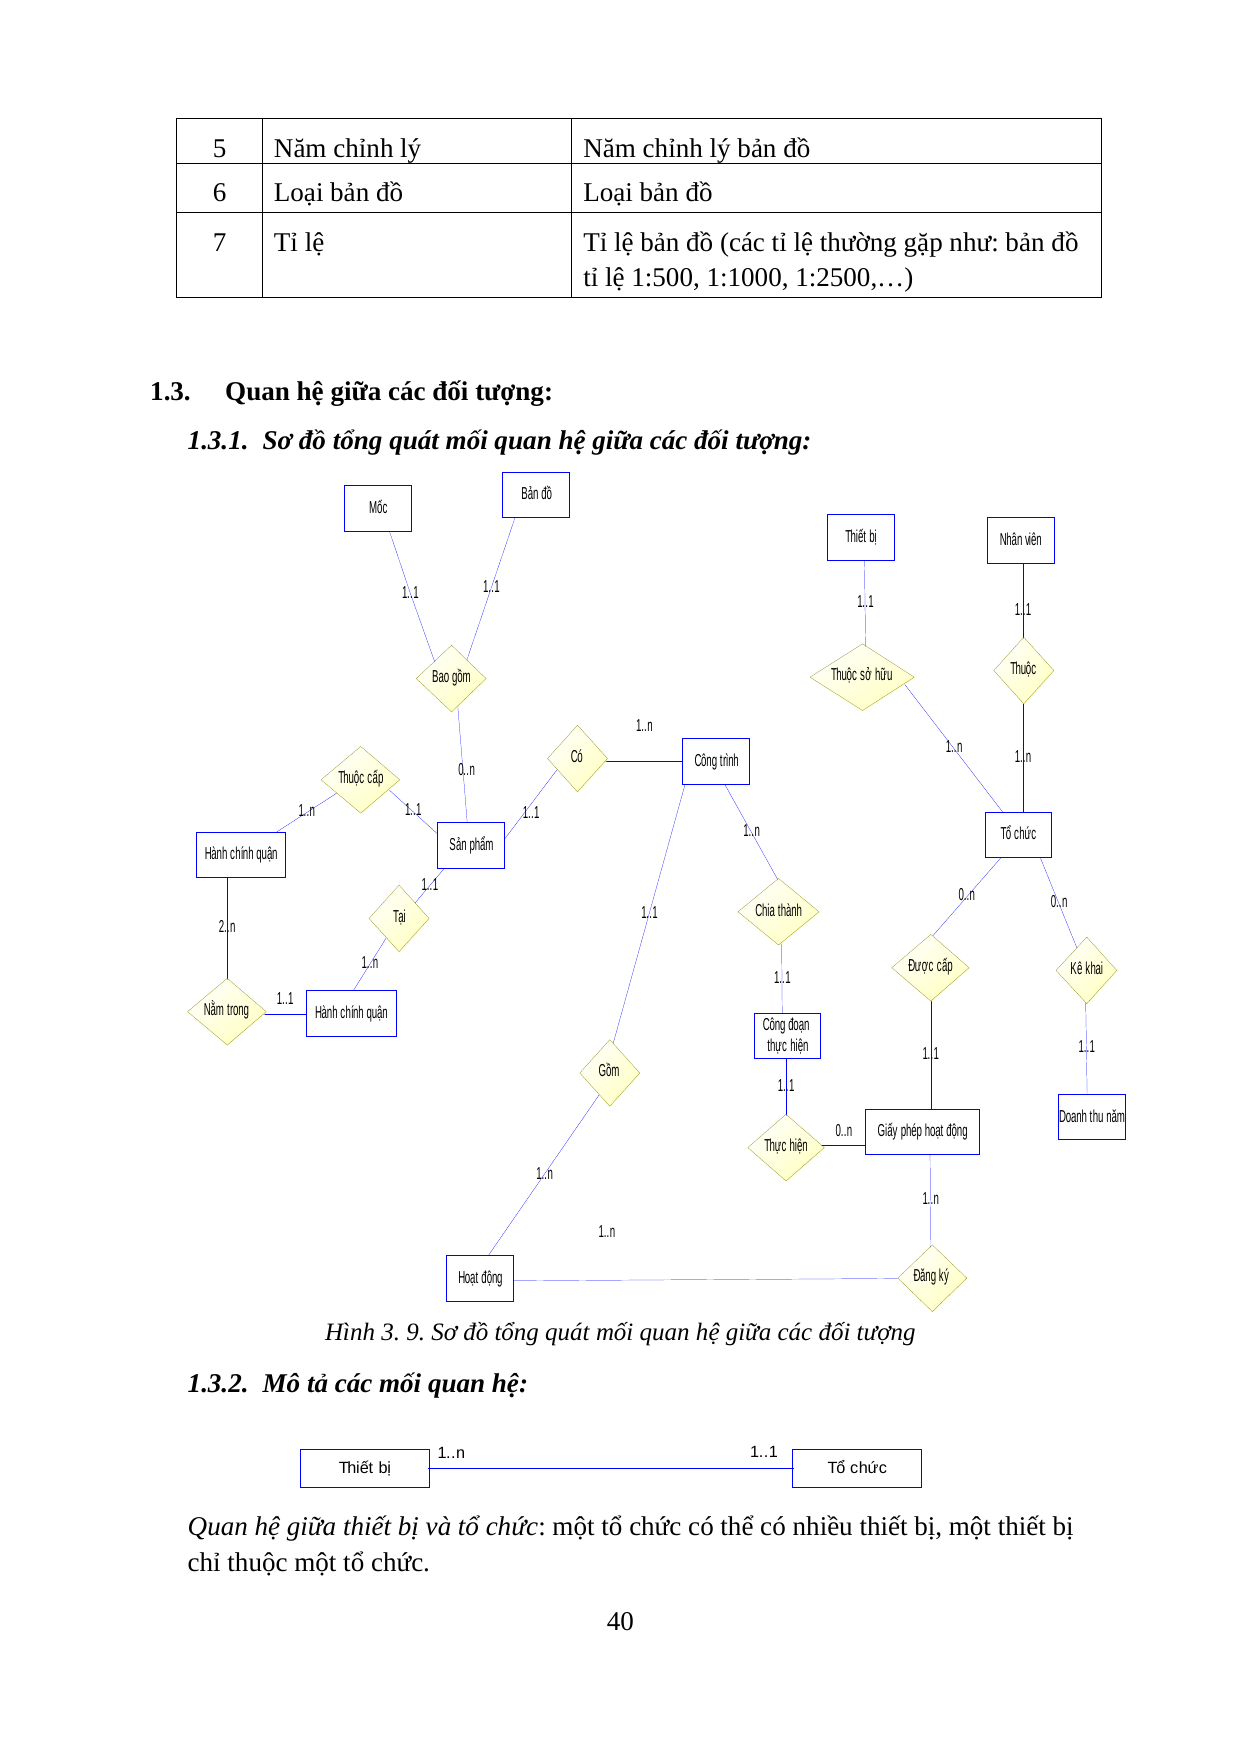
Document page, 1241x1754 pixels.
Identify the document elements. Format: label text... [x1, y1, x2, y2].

table_cell Tỉ lệ bản đồ (các tỉ lệ thường gặp như: bản đồ tỉ lệ 1:500, 1:1000, 1:2500,…) [572, 213, 1101, 297]
table_cell Năm chỉnh lý [263, 119, 571, 163]
text Hình 3. 9. Sơ đồ tổng quát mối quan hệ giữa các đối tượng [150, 1317, 1090, 1346]
table_cell Loại bản đồ [572, 164, 1101, 212]
text Quan hệ giữa thiết bị và tổ chức: một tổ chức có thể có nhiều thiết bị, một thiết bị chỉ thuộc một tổ chức. [187, 1510, 1090, 1577]
subtitle Quan hệ giữa các đối tượng: [150, 376, 1090, 407]
table_cell Năm chỉnh lý bản đồ [572, 119, 1101, 163]
table_cell Tỉ lệ [263, 213, 571, 297]
table_cell 7 [177, 213, 262, 297]
list Sơ đồ tổng quát mối quan hệ giữa các đối tượng: [187, 424, 1090, 455]
table_cell 6 [177, 164, 262, 212]
list Mô tả các mối quan hệ: [187, 1367, 1090, 1398]
table_cell 5 [177, 119, 262, 163]
table_cell Loại bản đồ [263, 164, 571, 212]
